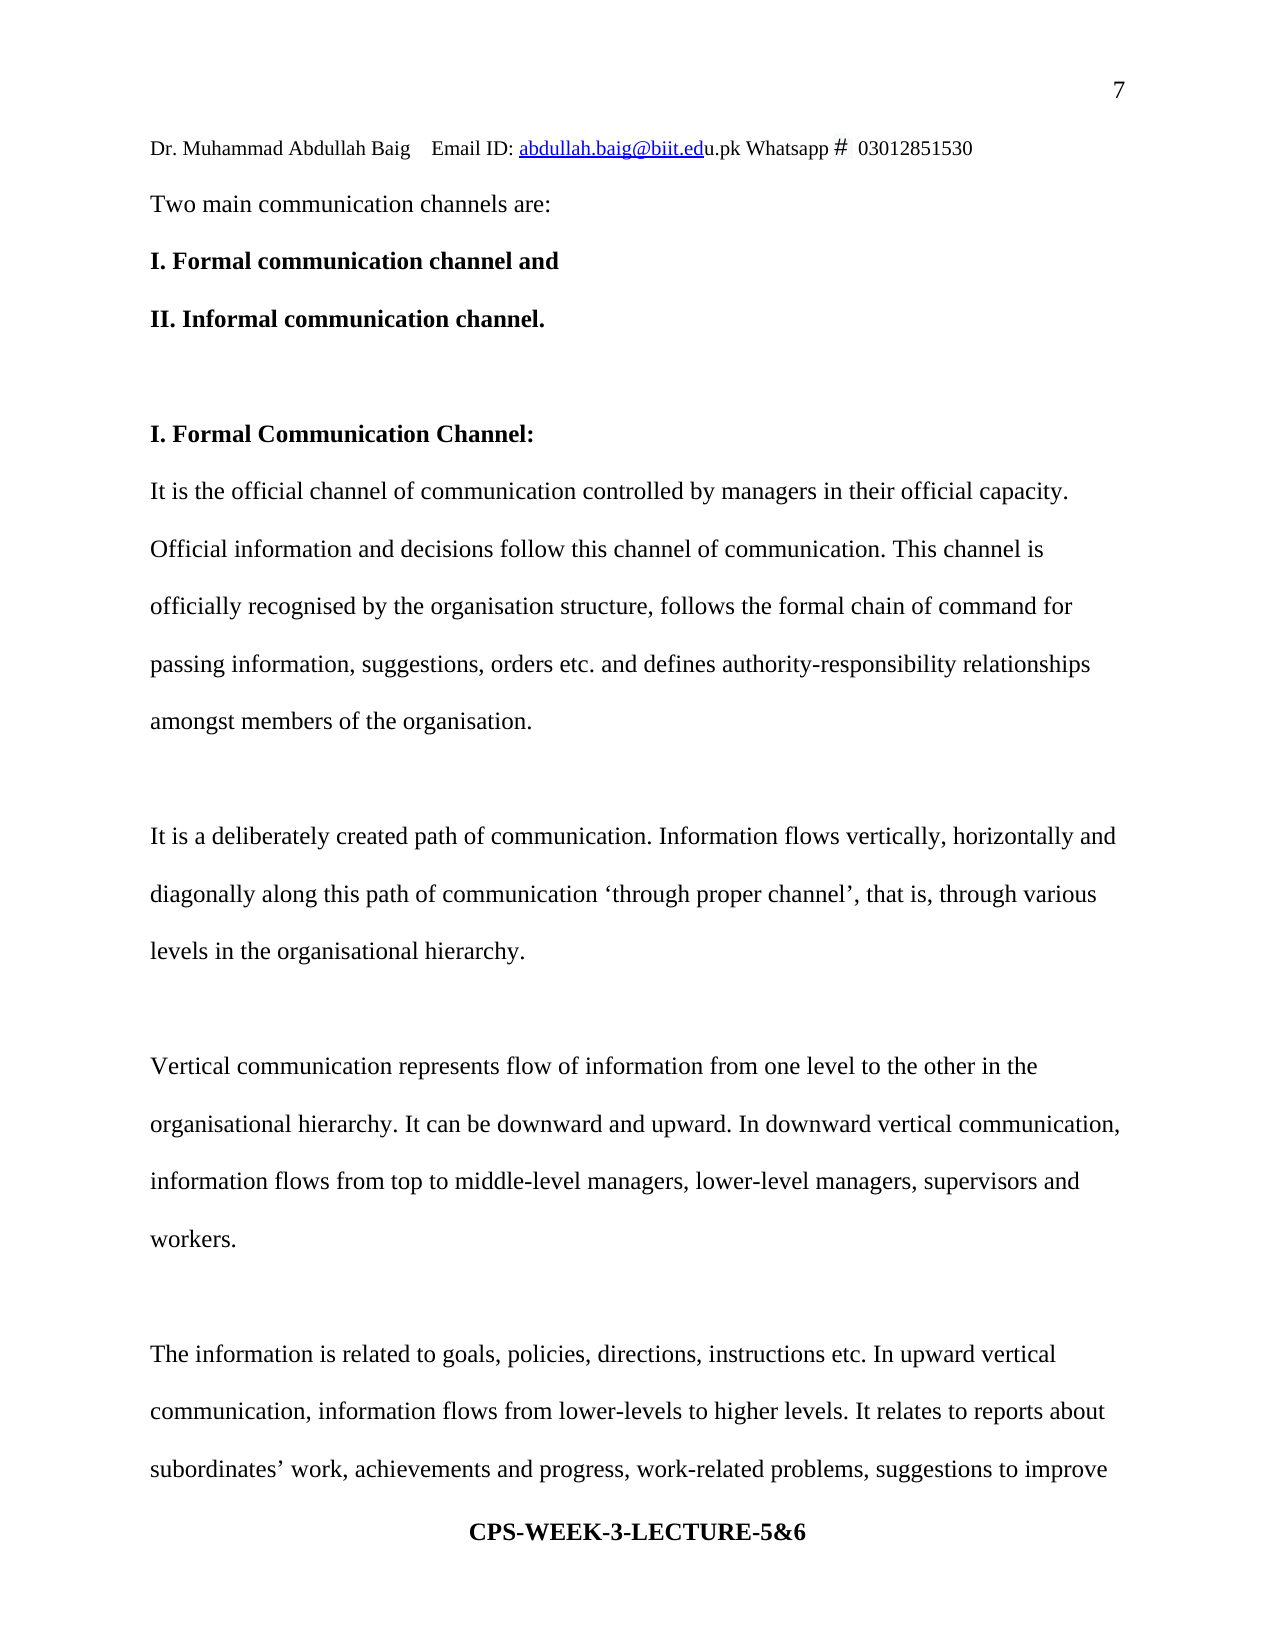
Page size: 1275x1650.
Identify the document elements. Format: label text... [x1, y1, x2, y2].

text I. Formal communication channel and [150, 246, 1125, 275]
text Two main communication channels are: [150, 189, 1125, 218]
text I. Formal Communication Channel: [150, 419, 1125, 448]
text It is a deliberately created path of communication. Information flows vertically, horizontally and diagonally along this path of communication ‘through proper channel’, that is, through various levels in the organisational hierarchy. [150, 821, 1125, 965]
text It is the official channel of communication controlled by managers in their official capacity. Official information and decisions follow this channel of communication. This channel is officially recognised by the organisation structure, follows the formal chain of command for passing information, suggestions, orders etc. and defines authority-responsibility relationships amongst members of the organisation. [150, 476, 1125, 735]
text II. Informal communication channel. [150, 304, 1125, 333]
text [150, 1339, 1125, 1483]
text Vertical communication represents flow of information from one level to the other in the organisational hierarchy. It can be downward and upward. In downward vertical communication, information flows from top to middle-level managers, lower-level managers, supervisors and workers. [150, 1051, 1125, 1253]
